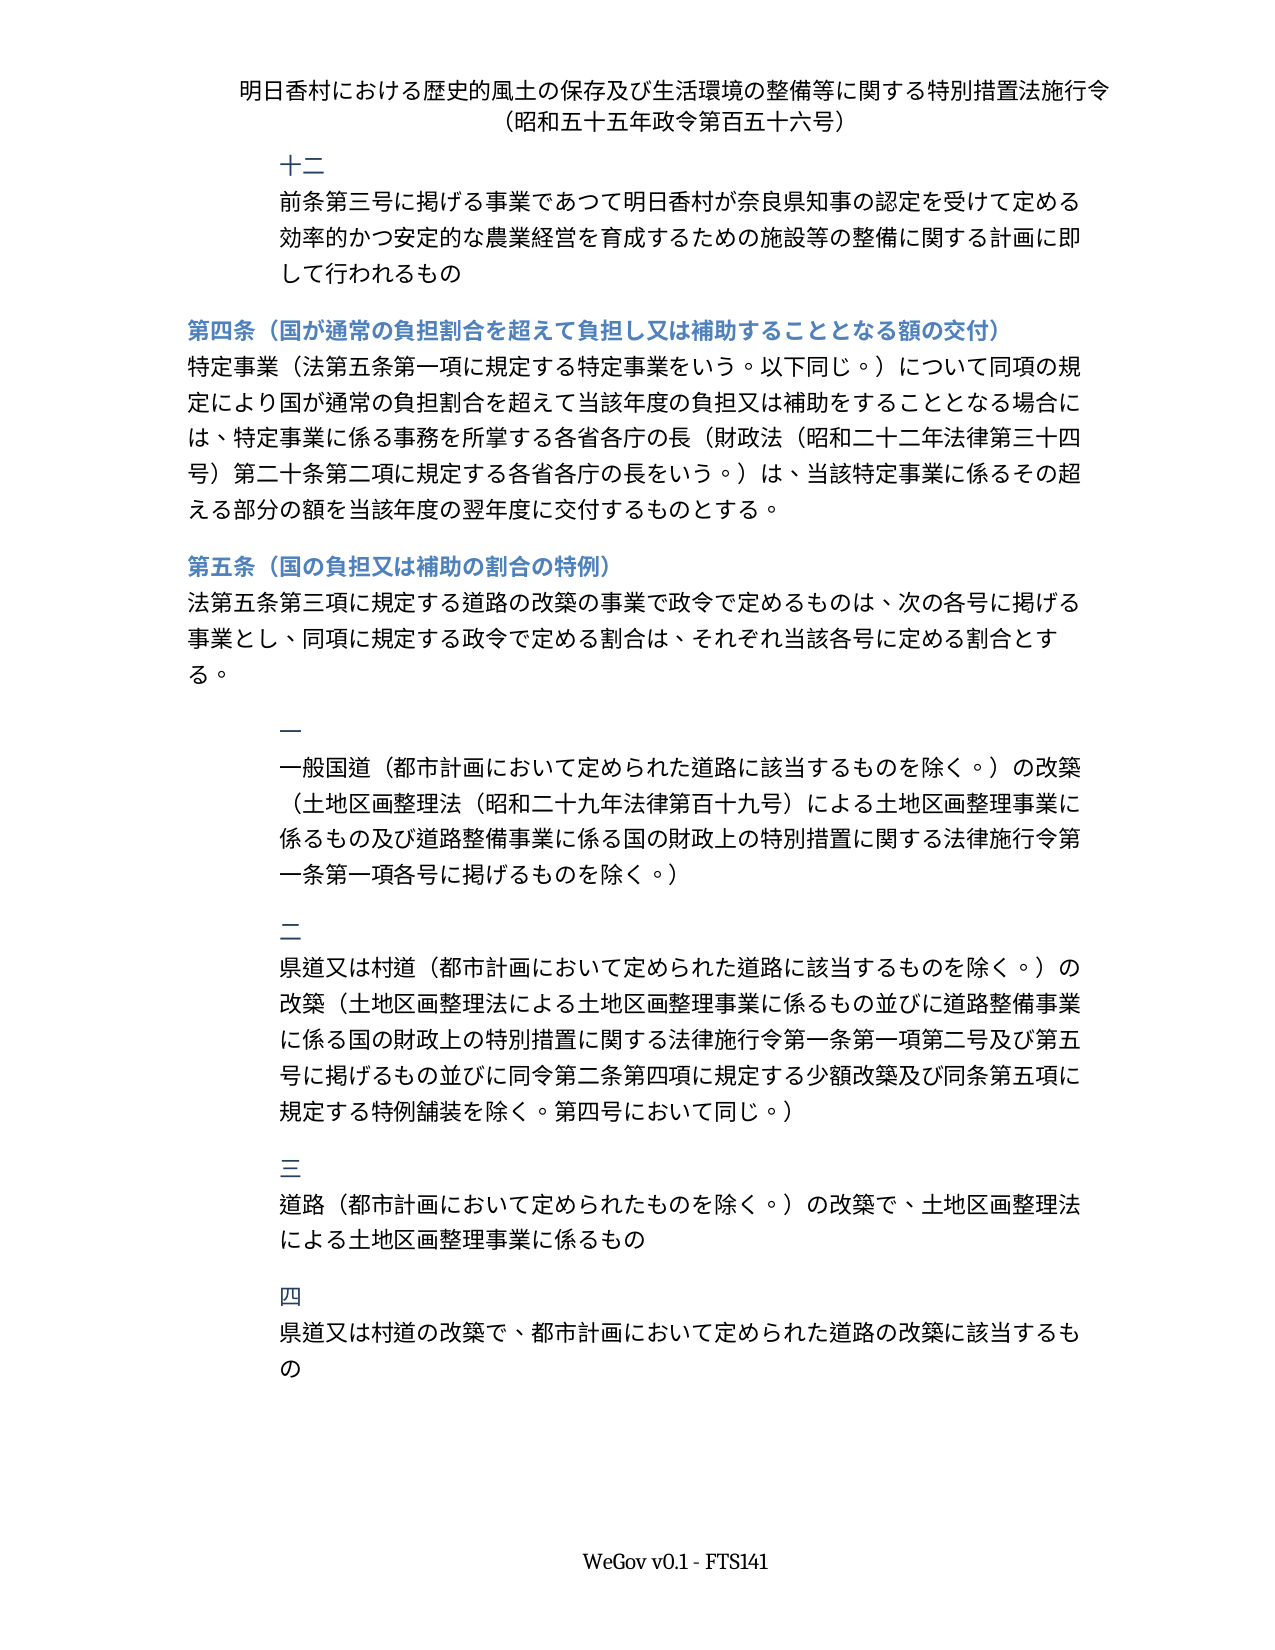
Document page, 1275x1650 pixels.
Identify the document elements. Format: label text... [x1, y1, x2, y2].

text 県道又は村道（都市計画において定められた道路に該当するものを除く。）の改築（土地区画整理法による土地区画整理事業に係るもの並びに道路整備事業に係る国の財政上の特別措置に関する法律施行令第一条第一項第二号及び第五号に掲げるもの並びに同令第二条第四項に規定する少額改築及び同条第五項に規定する特例舗装を除く。第四号において同じ。） [279, 952, 1087, 1127]
subtitle 三 [279, 1153, 1087, 1184]
subtitle 四 [279, 1281, 1087, 1312]
subtitle 二 [279, 916, 1087, 947]
subtitle 十二 [279, 150, 1087, 181]
subtitle 第四条（国が通常の負担割合を超えて負担し又は補助することとなる額の交付） [187, 314, 1087, 346]
text 県道又は村道の改築で、都市計画において定められた道路の改築に該当するもの [279, 1317, 1087, 1384]
text 特定事業（法第五条第一項に規定する特定事業をいう。以下同じ。）について同項の規定により国が通常の負担割合を超えて当該年度の負担又は補助をすることとなる場合には、特定事業に係る事務を所掌する各省各庁の長（財政法（昭和二十二年法律第三十四号）第二十条第二項に規定する各省各庁の長をいう。）は、当該特定事業に係るその超える部分の額を当該年度の翌年度に交付するものとする。 [187, 351, 1087, 526]
subtitle 第五条（国の負担又は補助の割合の特例） [187, 551, 1087, 582]
text 前条第三号に掲げる事業であつて明日香村が奈良県知事の認定を受けて定める効率的かつ安定的な農業経営を育成するための施設等の整備に関する計画に即して行われるもの [279, 186, 1087, 289]
text 一般国道（都市計画において定められた道路に該当するものを除く。）の改築（土地区画整理法（昭和二十九年法律第百十九号）による土地区画整理事業に係るもの及び道路整備事業に係る国の財政上の特別措置に関する法律施行令第一条第一項各号に掲げるものを除く。） [279, 752, 1087, 891]
subtitle 一 [279, 716, 1087, 747]
text 法第五条第三項に規定する道路の改築の事業で政令で定めるものは、次の各号に掲げる事業とし、同項に規定する政令で定める割合は、それぞれ当該各号に定める割合とする。 [187, 587, 1087, 690]
text 道路（都市計画において定められたものを除く。）の改築で、土地区画整理法による土地区画整理事業に係るもの [279, 1188, 1087, 1256]
